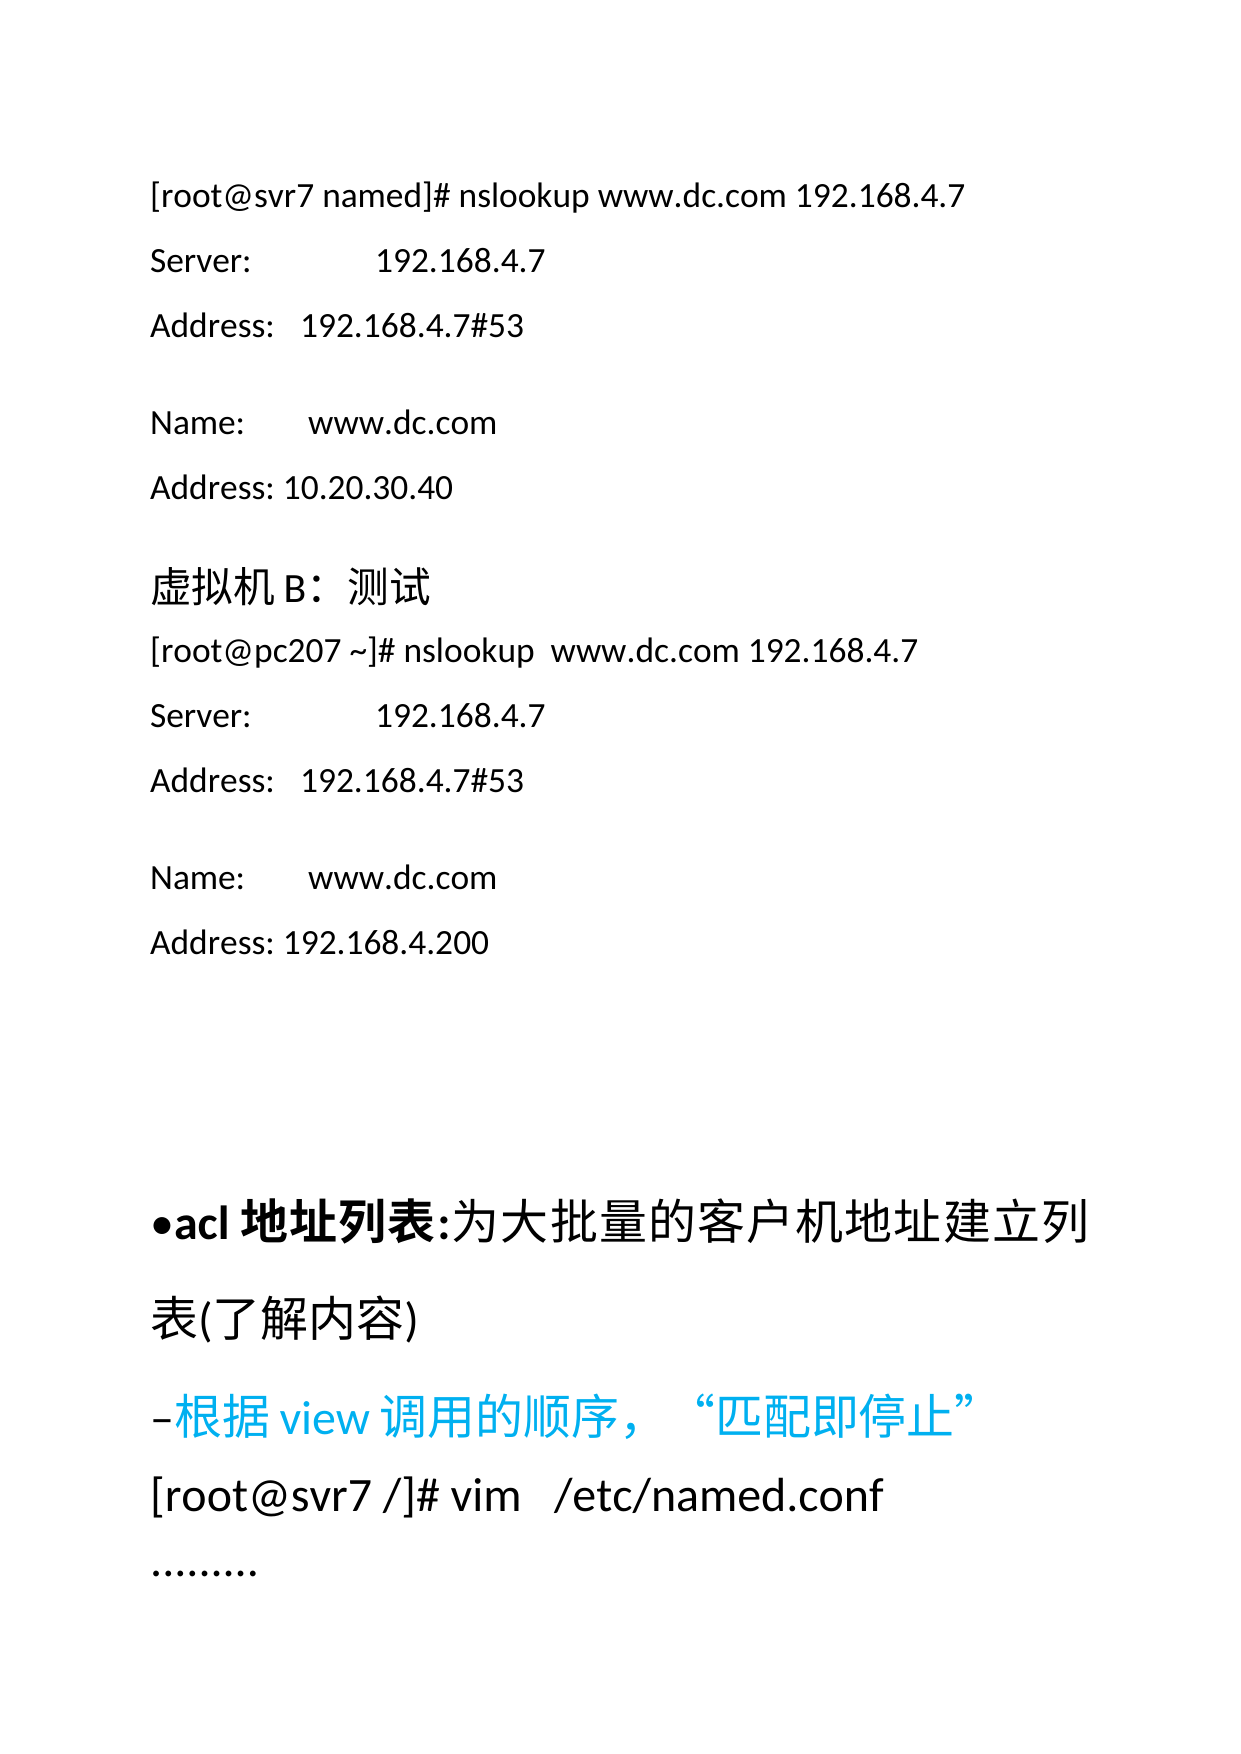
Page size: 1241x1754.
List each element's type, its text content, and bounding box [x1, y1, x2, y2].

text Address: 10.20.30.40 [150, 454, 1090, 519]
text [root@svr7 named]# nslookup www.dc.com 192.168.4.7 [150, 162, 1090, 227]
text [root@pc207 ~]# nslookup www.dc.com 192.168.4.7 [150, 617, 1090, 682]
text Address: 192.168.4.200 [150, 909, 1090, 974]
text Server: 192.168.4.7 [150, 682, 1090, 747]
text Name: www.dc.com [150, 389, 1090, 454]
text Server: 192.168.4.7 [150, 227, 1090, 292]
text •acl地址列表:为大批量的客户机地址建立列表(了解内容) [150, 1169, 1090, 1364]
text Address: 192.168.4.7#53 [150, 747, 1090, 812]
text ......... [150, 1527, 1090, 1592]
text –根据view调用的顺序，“匹配即停止” [150, 1364, 1090, 1462]
text [root@svr7 /]# vim /etc/named.conf [150, 1462, 1090, 1527]
text Name: www.dc.com [150, 844, 1090, 909]
text 虚拟机B：测试 [150, 552, 1090, 617]
text Address: 192.168.4.7#53 [150, 292, 1090, 357]
